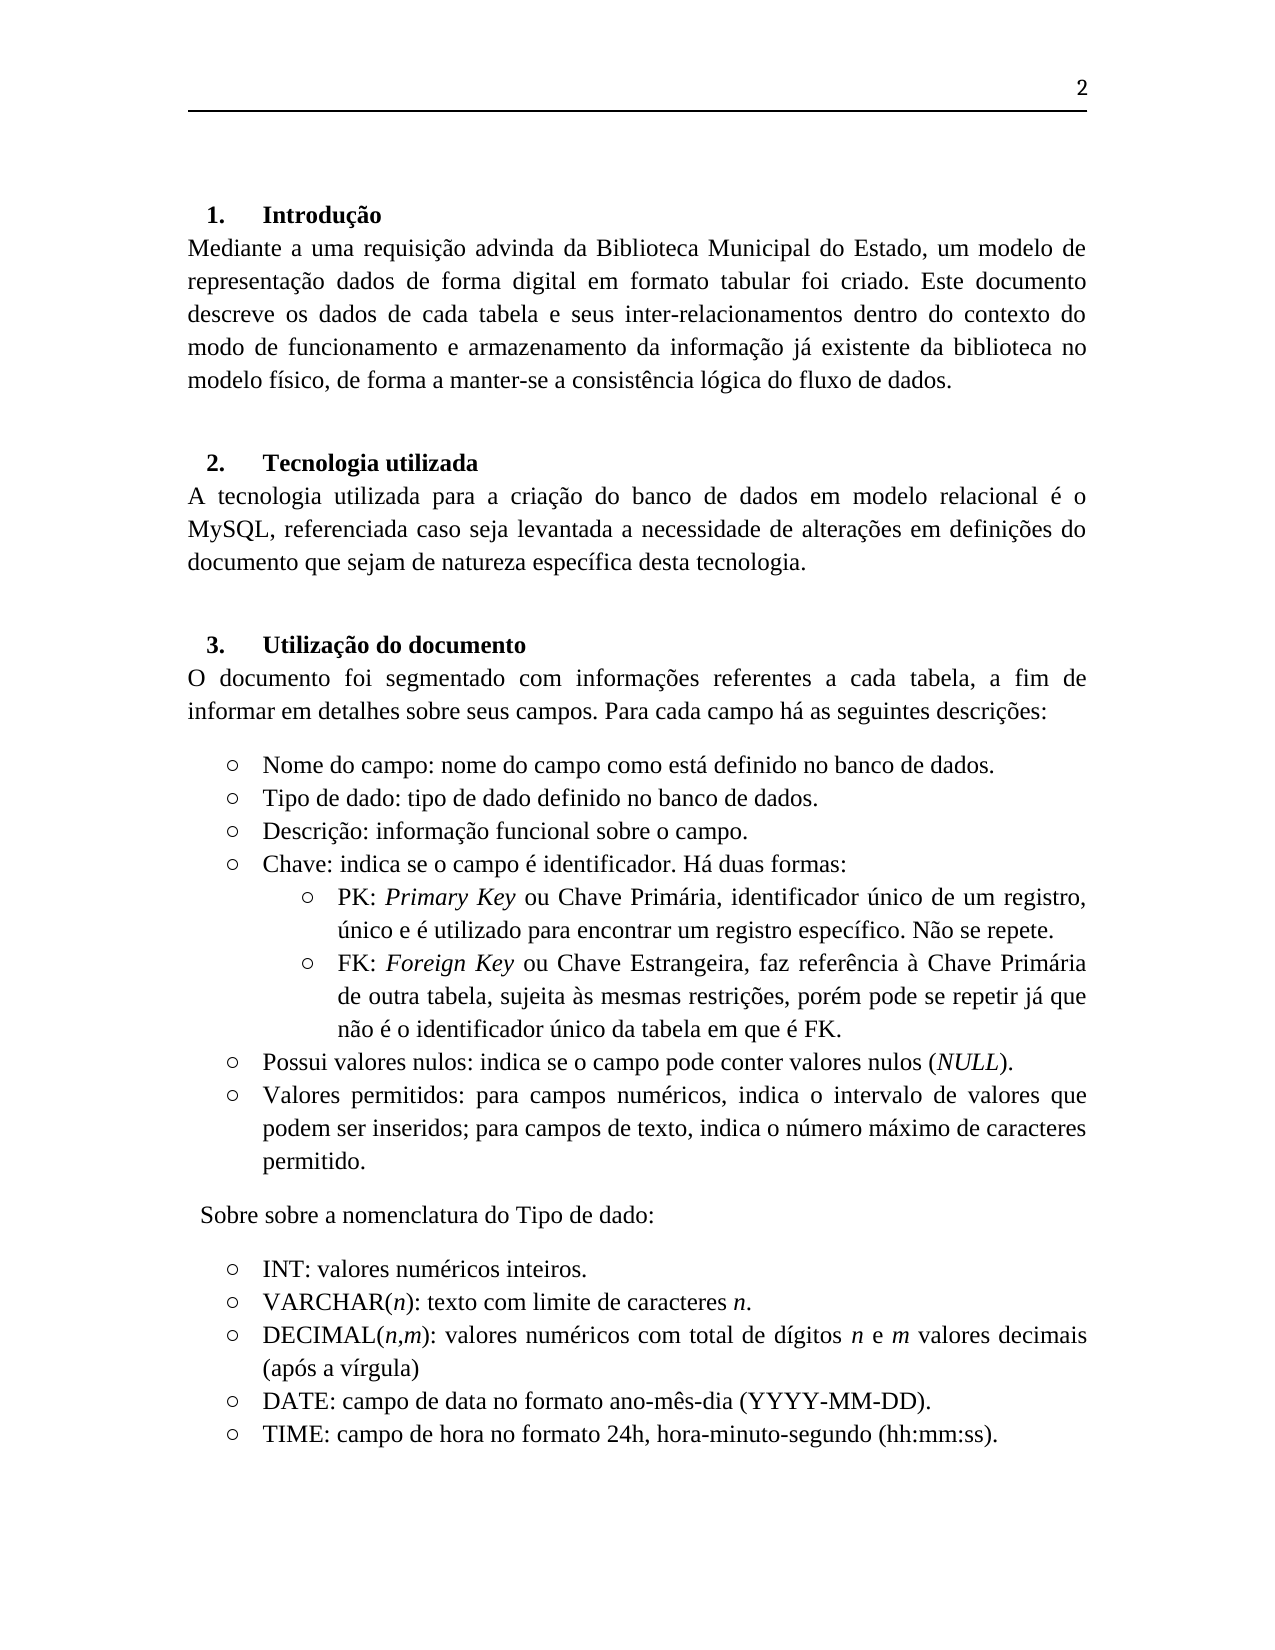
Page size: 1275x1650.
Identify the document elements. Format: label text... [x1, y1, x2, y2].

text Sobre sobre a nomenclatura do Tipo de dado: [187, 1200, 1087, 1229]
subtitle Utilização do documento [225, 630, 1087, 659]
list VARCHAR(n): texto com limite de caracteres n. [225, 1287, 1087, 1316]
subtitle Introdução [225, 200, 1087, 229]
text O documento foi segmentado com informações referentes a cada tabela, a fim de informar em detalhes sobre seus campos. Para cada campo há as seguintes descrições: [187, 663, 1087, 725]
text A tecnologia utilizada para a criação do banco de dados em modelo relacional é o MySQL, referenciada caso seja levantada a necessidade de alterações em definições do documento que sejam de natureza específica desta tecnologia. [187, 481, 1087, 576]
list DATE: campo de data no formato ano-mês-dia (YYYY-MM-DD). [225, 1386, 1087, 1415]
list FK: Foreign Key ou Chave Estrangeira, faz referência à Chave Primária de outra tabela, sujeita às mesmas restrições, porém pode se repetir já que não é o identificador único da tabela em que é FK. [300, 948, 1087, 1043]
text Mediante a uma requisição advinda da Biblioteca Municipal do Estado, um modelo de representação dados de forma digital em formato tabular foi criado. Este documento descreve os dados de cada tabela e seus inter-relacionamentos dentro do contexto do modo de funcionamento e armazenamento da informação já existente da biblioteca no modelo físico, de forma a manter-se a consistência lógica do fluxo de dados. [187, 233, 1087, 394]
list INT: valores numéricos inteiros. [225, 1254, 1087, 1283]
list DECIMAL(n,m): valores numéricos com total de dígitos n e m valores decimais (após a vírgula) [225, 1320, 1087, 1382]
list PK: Primary Key ou Chave Primária, identificador único de um registro, único e é utilizado para encontrar um registro específico. Não se repete. [300, 882, 1087, 944]
list Nome do campo: nome do campo como está definido no banco de dados. [225, 750, 1087, 779]
list Descrição: informação funcional sobre o campo. [225, 816, 1087, 845]
subtitle Tecnologia utilizada [225, 448, 1087, 477]
list Valores permitidos: para campos numéricos, indica o intervalo de valores que podem ser inseridos; para campos de texto, indica o número máximo de caracteres permitido. [225, 1080, 1087, 1175]
list Possui valores nulos: indica se o campo pode conter valores nulos (NULL). [225, 1047, 1087, 1076]
list Tipo de dado: tipo de dado definido no banco de dados. [225, 783, 1087, 812]
list TIME: campo de hora no formato 24h, hora-minuto-segundo (hh:mm:ss). [225, 1419, 1087, 1448]
list Chave: indica se o campo é identificador. Há duas formas: [225, 849, 1087, 878]
